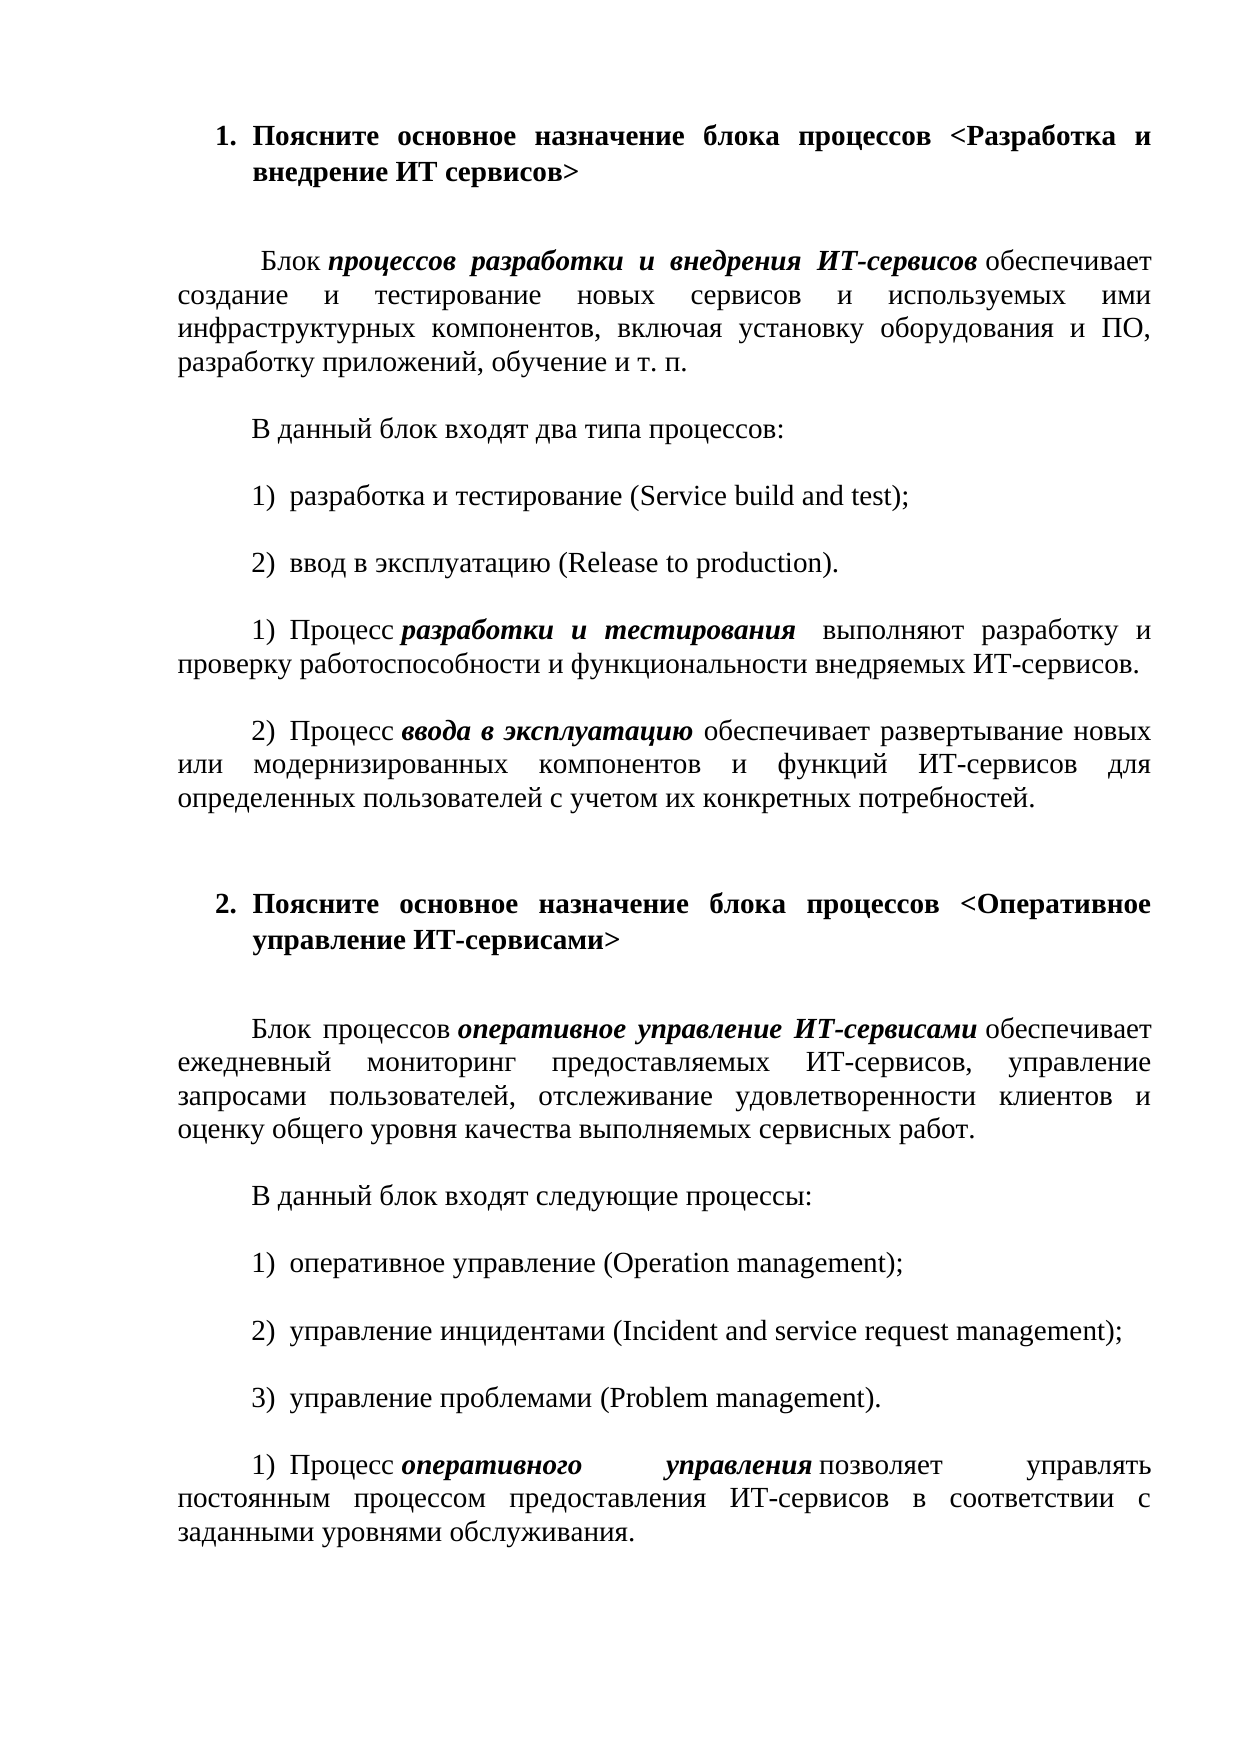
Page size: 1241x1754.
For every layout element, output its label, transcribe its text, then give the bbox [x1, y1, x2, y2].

text 2) ввод в эксплуатацию (Release to production). [177, 545, 1152, 579]
text 3) управление проблемами (Problem management). [177, 1380, 1152, 1413]
text В данный блок входят следующие процессы: [177, 1178, 1152, 1212]
text В данный блок входят два типа процессов: [177, 411, 1152, 444]
text 2) управление инцидентами (Incident and service request management); [177, 1313, 1152, 1346]
text 1) Процесс разработки и тестирования выполняют разработку и проверку работоспособности и функциональности внедряемых ИТ-сервисов. [177, 612, 1152, 679]
list Поясните основное назначение блока процессов <Оперативное управление ИТ-сервисами> [215, 886, 1152, 955]
text 1) оперативное управление (Operation management); [177, 1246, 1152, 1279]
text Блок процессов оперативное управление ИТ-сервисами обеспечивает ежедневный мониторинг предоставляемых ИТ-сервисов, управление запросами пользователей, отслеживание удовлетворенности клиентов и оценку общего уровня качества выполняемых сервисных работ. [177, 1011, 1152, 1145]
text Блок процессов разработки и внедрения ИТ-сервисов обеспечивает создание и тестирование новых сервисов и используемых ими инфраструктурных компонентов, включая установку оборудования и ПО, разработку приложений, обучение и т. п. [177, 243, 1152, 377]
text 1) Процесс оперативного управления позволяет управлять постоянным процессом предоставления ИТ-сервисов в соответствии с заданными уровнями обслуживания. [177, 1447, 1152, 1547]
list Поясните основное назначение блока процессов <Разработка и внедрение ИТ сервисов> [215, 118, 1152, 188]
text 2) Процесс ввода в эксплуатацию обеспечивает развертывание новых или модернизированных компонентов и функций ИТ-сервисов для определенных пользователей с учетом их конкретных потребностей. [177, 713, 1152, 813]
text 1) разработка и тестирование (Service build and test); [177, 478, 1152, 512]
